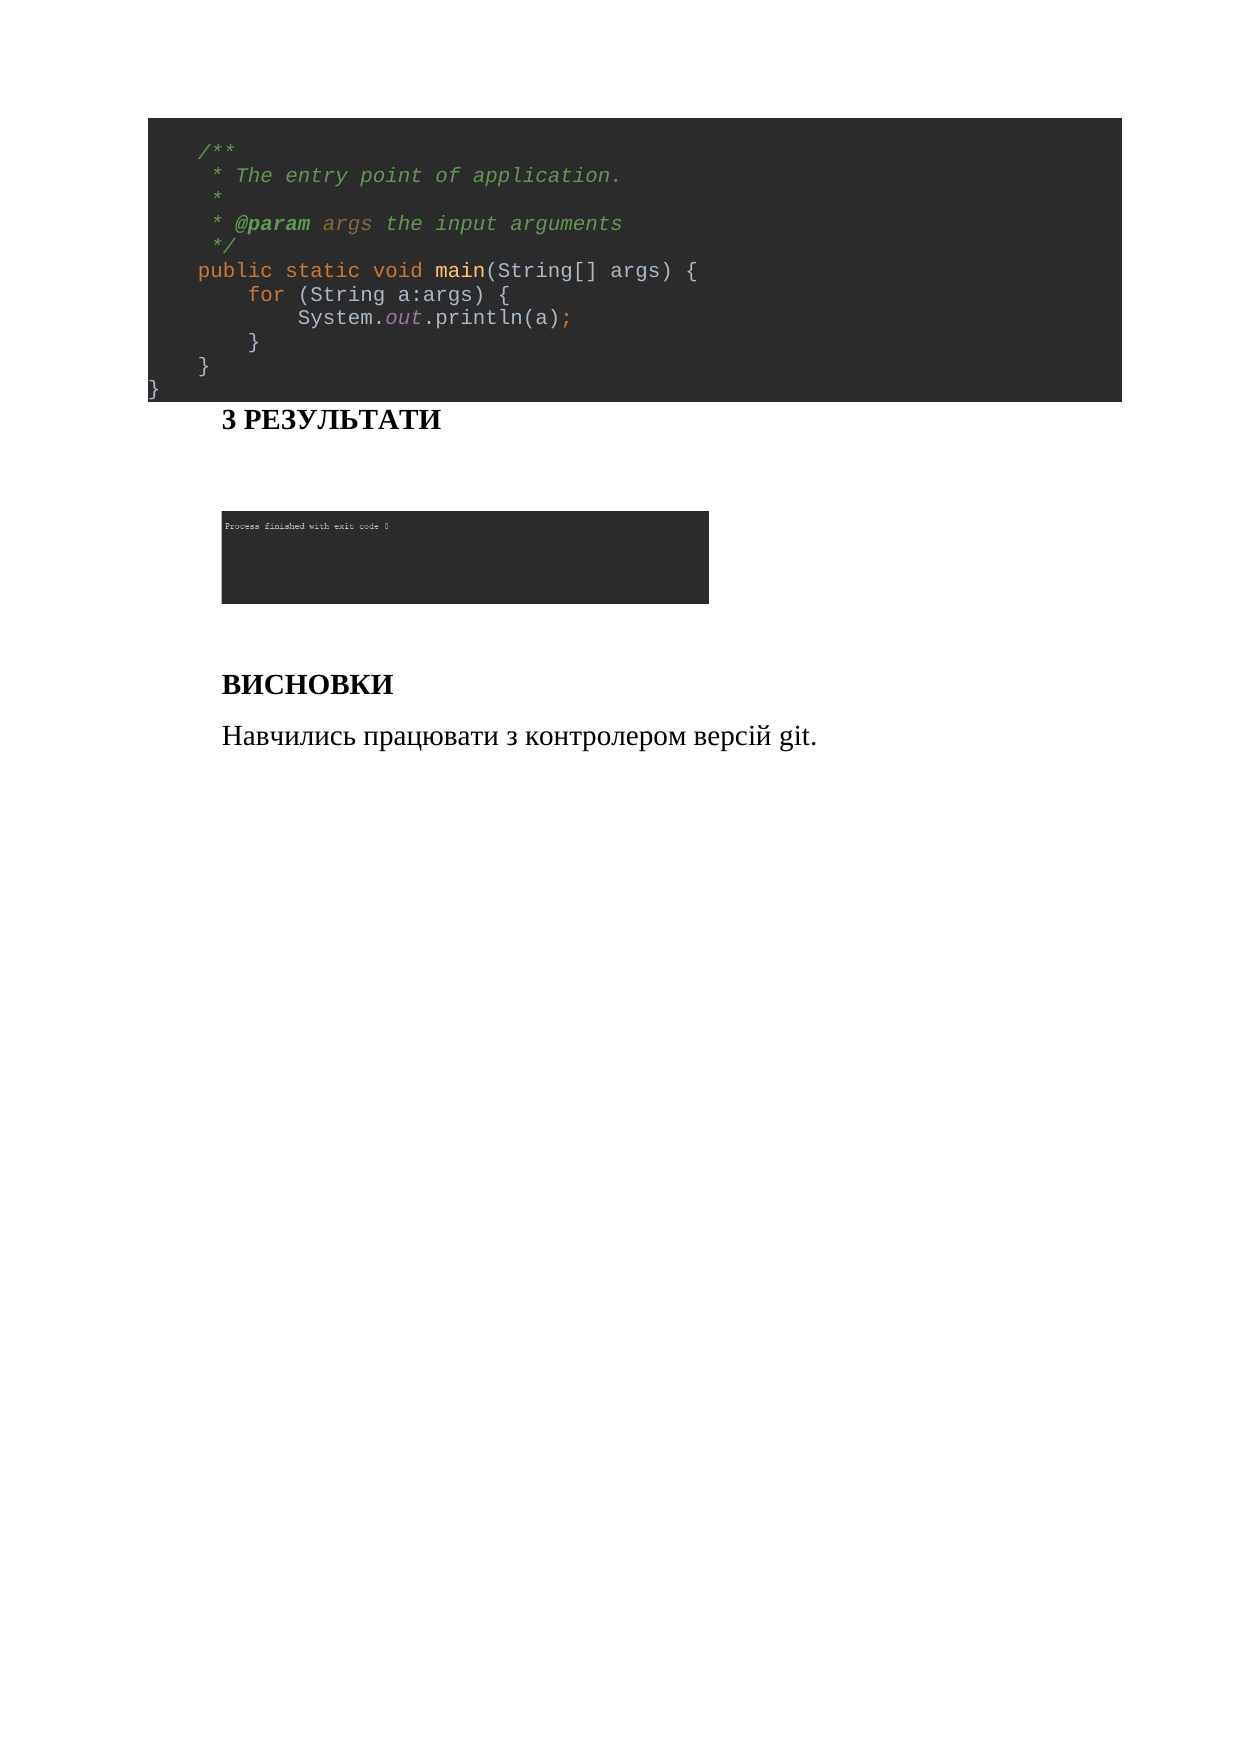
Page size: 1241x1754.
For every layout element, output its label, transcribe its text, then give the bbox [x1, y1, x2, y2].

text 3 РЕЗУЛЬТАТИ [148, 402, 1122, 435]
text ВИСНОВКИ [148, 667, 1122, 701]
picture [221, 511, 709, 604]
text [148, 118, 1122, 402]
text Навчились працювати з контролером версій git. [148, 718, 1122, 751]
